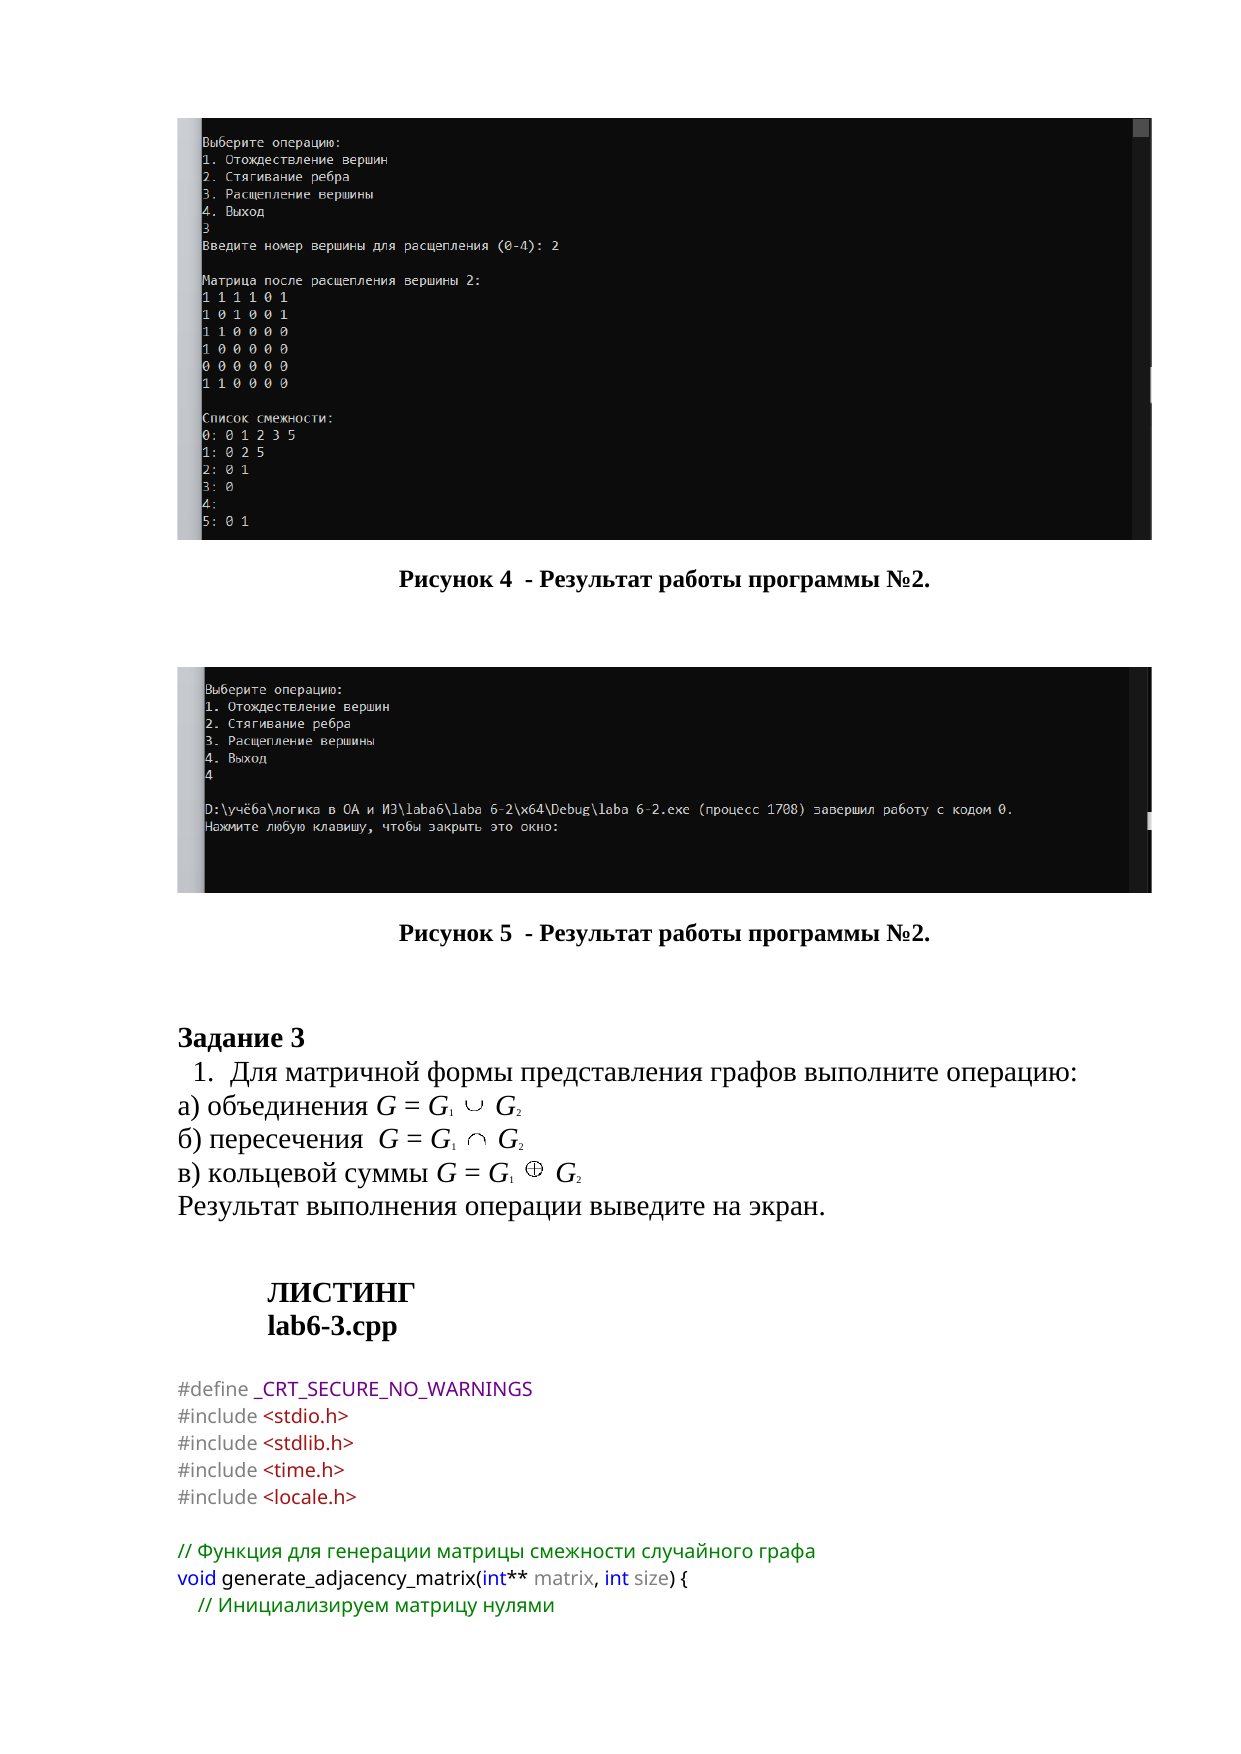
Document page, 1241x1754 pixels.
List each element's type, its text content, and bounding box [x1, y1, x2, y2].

text Рисунок 4 - Результат работы программы №2. [177, 564, 1152, 593]
picture [177, 667, 1152, 893]
text #include <stdlib.h> [177, 1429, 1152, 1456]
text б) пересечения G = G1 G2 [162, 1121, 1152, 1155]
list ЛИСТИНГ [267, 1275, 1152, 1308]
picture [177, 118, 1152, 540]
text #include <stdio.h> [177, 1402, 1152, 1429]
text Задание 3 [162, 1021, 1152, 1054]
text #define _CRT_SECURE_NO_WARNINGS [177, 1375, 1152, 1402]
text void generate_adjacency_matrix(int** matrix, int size) { [177, 1564, 1152, 1591]
text #include <time.h> [177, 1456, 1152, 1483]
text в) кольцевой суммы G = G1 G2 [162, 1155, 1152, 1188]
picture [463, 1129, 490, 1149]
picture [521, 1155, 548, 1182]
text Результат выполнения операции выведите на экран. [162, 1188, 1152, 1222]
picture [461, 1096, 488, 1115]
text а) объединения G = G1 G2 [162, 1088, 1152, 1121]
text #include <locale.h> [177, 1483, 1152, 1510]
text // Функция для генерации матрицы смежности случайного графа [177, 1537, 1152, 1564]
list lab6-3.cpp [267, 1308, 1152, 1342]
text Рисунок 5 - Результат работы программы №2. [177, 918, 1152, 947]
text // Инициализируем матрицу нулями [177, 1591, 1152, 1618]
list Для матричной формы представления графов выполните операцию: [192, 1054, 1152, 1088]
